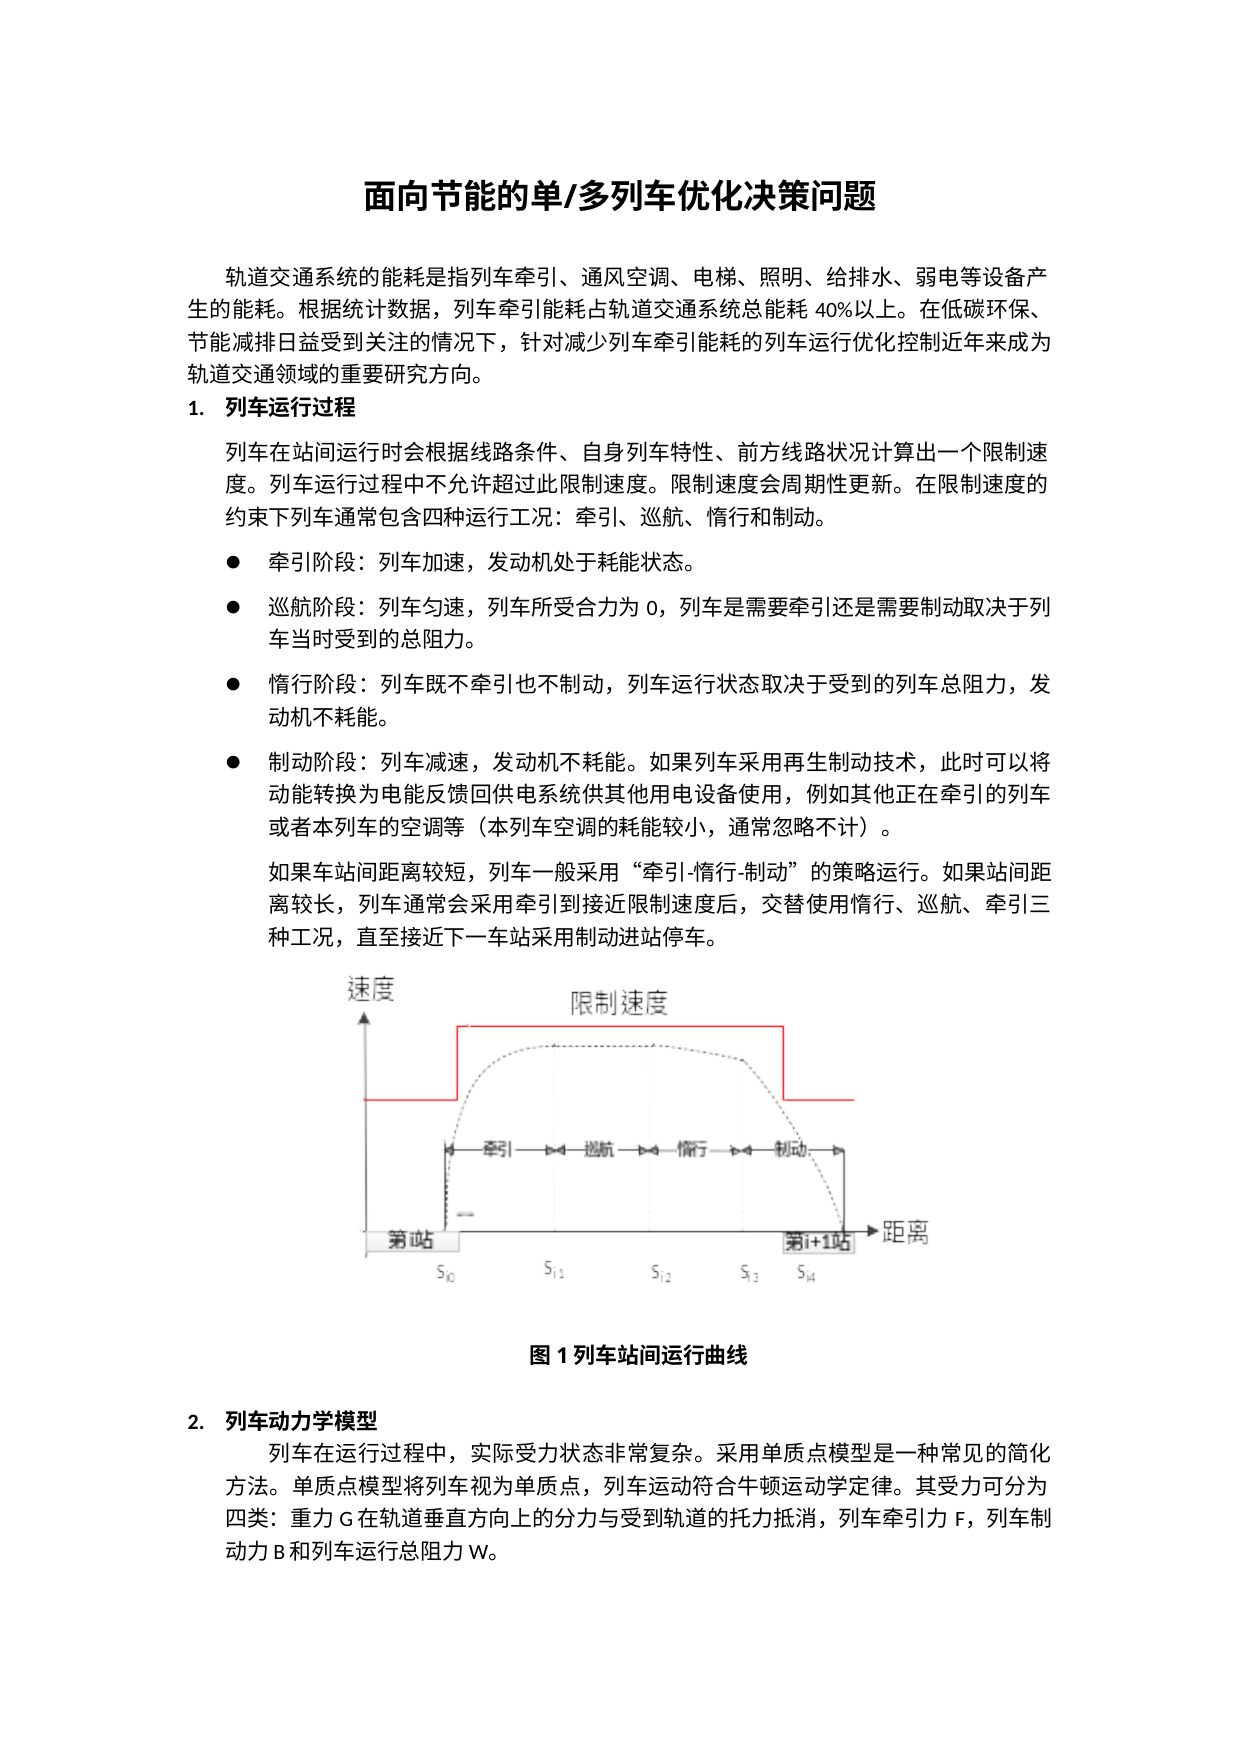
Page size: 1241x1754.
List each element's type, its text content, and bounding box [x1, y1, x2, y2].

list 巡航阶段：列车匀速，列车所受合力为0，列车是需要牵引还是需要制动取决于列车当时受到的总阻力。 [225, 589, 1053, 654]
text 轨道交通系统的能耗是指列车牵引、通风空调、电梯、照明、给排水、弱电等设备产生的能耗。根据统计数据，列车牵引能耗占轨道交通系统总能耗40%以上。在低碳环保、节能减排日益受到关注的情况下，针对减少列车牵引能耗的列车运行优化控制近年来成为轨道交通领域的重要研究方向。 [187, 259, 1053, 389]
list 列车动力学模型 [187, 1403, 1053, 1436]
list 惰行阶段：列车既不牵引也不制动，列车运行状态取决于受到的列车总阻力，发动机不耗能。 [225, 667, 1053, 732]
list 牵引阶段：列车加速，发动机处于耗能状态。 [225, 544, 1053, 577]
list 列车在站间运行时会根据线路条件、自身列车特性、前方线路状况计算出一个限制速度。列车运行过程中不允许超过此限制速度。限制速度会周期性更新。在限制速度的约束下列车通常包含四种运行工况：牵引、巡航、惰行和制动。 [225, 434, 1053, 532]
list 列车运行过程 [187, 389, 1053, 422]
text 图 1 列车站间运行曲线 [225, 1338, 1053, 1371]
text 面向节能的单/多列车优化决策问题 [187, 162, 1053, 227]
list 如果车站间距离较短，列车一般采用“牵引-惰行-制动”的策略运行。如果站间距离较长，列车通常会采用牵引到接近限制速度后，交替使用惰行、巡航、牵引三种工况，直至接近下一车站采用制动进站停车。 [269, 854, 1053, 952]
list 列车在运行过程中，实际受力状态非常复杂。采用单质点模型是一种常见的简化方法。单质点模型将列车视为单质点，列车运动符合牛顿运动学定律。其受力可分为四类：重力G在轨道垂直方向上的分力与受到轨道的托力抵消，列车牵引力F，列车制动力B和列车运行总阻力W。 [225, 1436, 1053, 1566]
list 制动阶段：列车减速，发动机不耗能。如果列车采用再生制动技术，此时可以将动能转换为电能反馈回供电系统供其他用电设备使用，例如其他正在牵引的列车或者本列车的空调等（本列车空调的耗能较小，通常忽略不计）。 [225, 744, 1053, 842]
